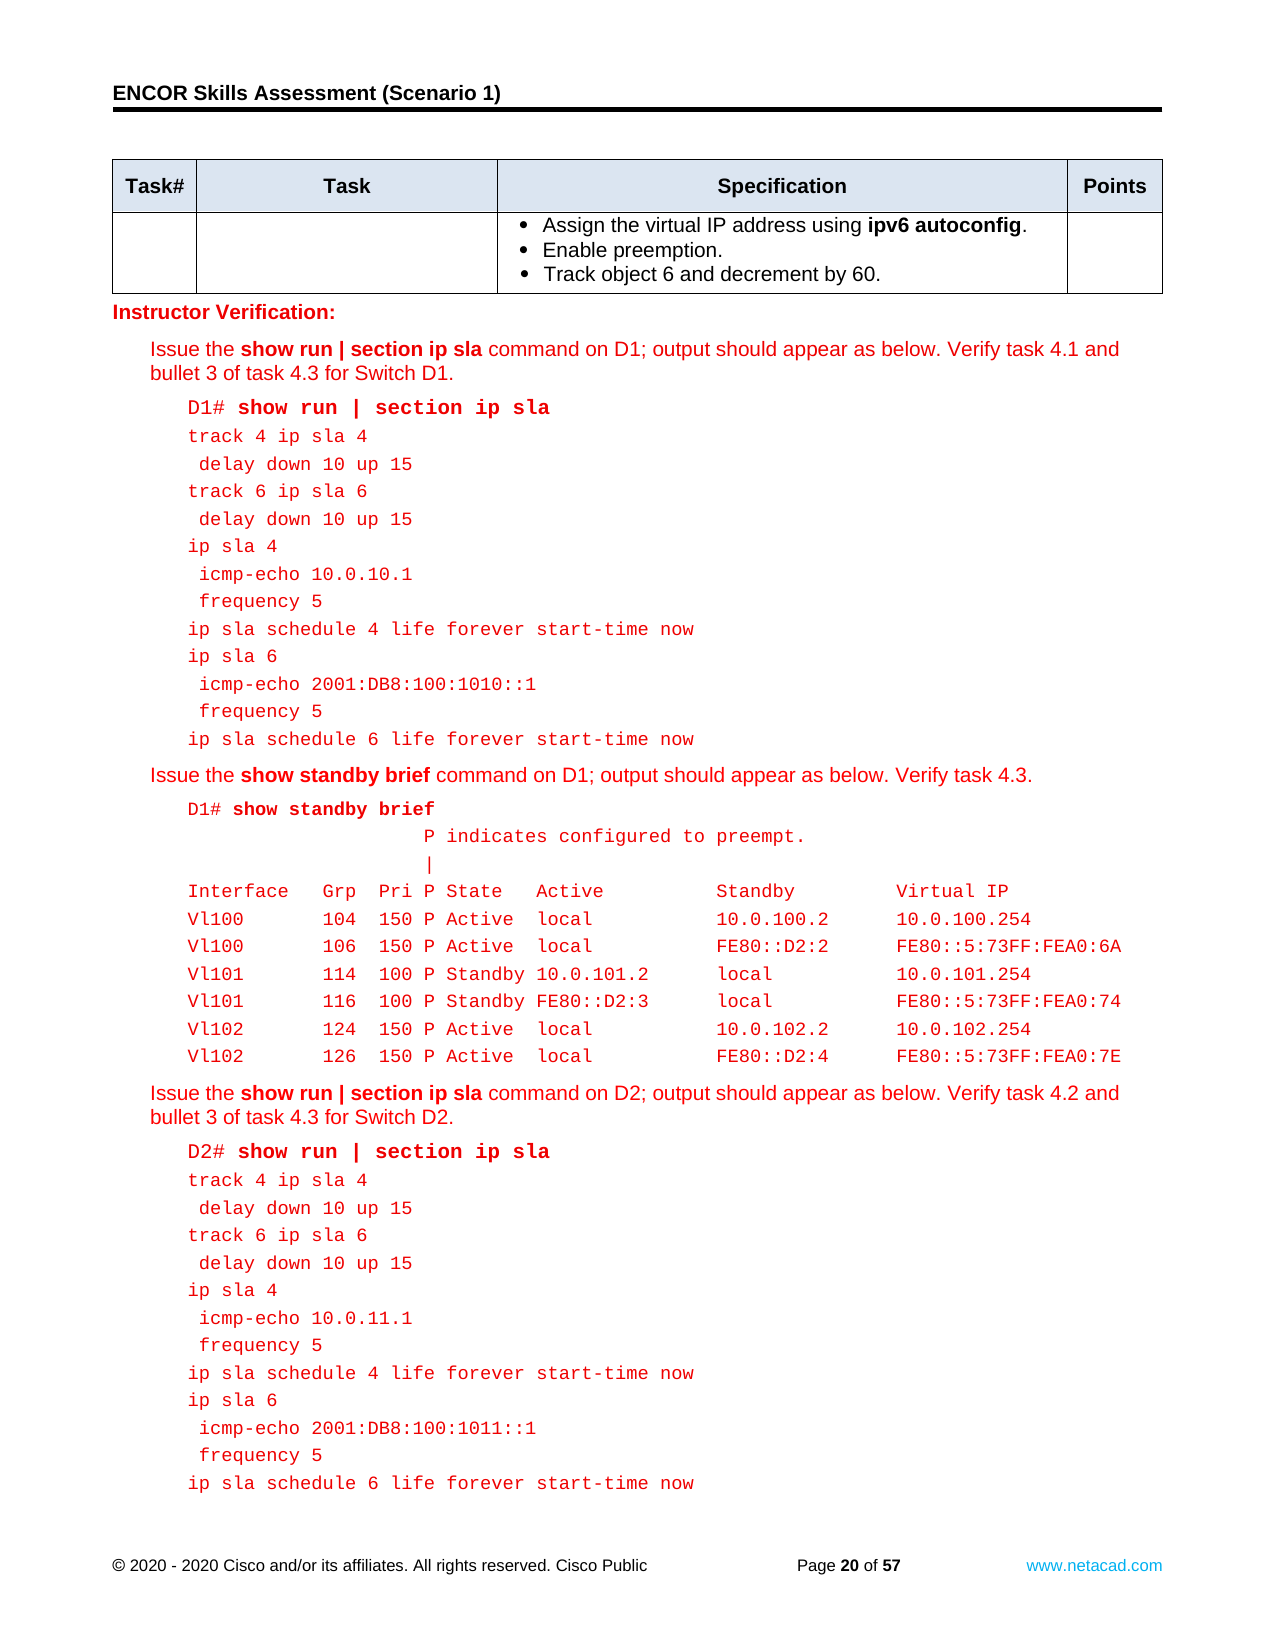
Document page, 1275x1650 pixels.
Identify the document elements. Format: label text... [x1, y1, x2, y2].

text delay down 10 up 15 [187, 509, 1162, 531]
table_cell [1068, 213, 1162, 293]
text ip sla schedule 6 life forever start-time now [187, 1473, 1162, 1495]
text D1# show run | section ip sla [187, 397, 1162, 421]
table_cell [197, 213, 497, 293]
text ip sla 6 [187, 1391, 1162, 1412]
text ip sla schedule 6 life forever start-time now [187, 729, 1162, 751]
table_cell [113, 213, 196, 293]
text delay down 10 up 15 [187, 1198, 1162, 1220]
text Vl101 114 100 P Standby 10.0.101.2 local 10.0.101.254 [187, 964, 1162, 986]
text track 6 ip sla 6 [187, 482, 1162, 503]
text frequency 5 [187, 1446, 1162, 1467]
text icmp-echo 2001:DB8:100:1010::1 [187, 674, 1162, 696]
text Vl100 104 150 P Active local 10.0.100.2 10.0.100.254 [187, 909, 1162, 931]
text track 4 ip sla 4 [187, 427, 1162, 448]
text icmp-echo 2001:DB8:100:1011::1 [187, 1418, 1162, 1440]
text Vl101 116 100 P Standby FE80::D2:3 local FE80::5:73FF:FEA0:74 [187, 992, 1162, 1013]
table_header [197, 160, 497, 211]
text Interface Grp Pri P State Active Standby Virtual IP [187, 882, 1162, 903]
text ip sla 6 [187, 647, 1162, 668]
text Issue the show run | section ip sla command on D2; output should appear as below. Verify task 4.2 and bullet 3 of task 4.3 for Switch D2. [150, 1081, 1162, 1129]
text frequency 5 [187, 1336, 1162, 1357]
text frequency 5 [187, 702, 1162, 723]
text P indicates configured to preempt. [187, 827, 1162, 848]
text ip sla schedule 4 life forever start-time now [187, 1363, 1162, 1385]
text track 4 ip sla 4 [187, 1171, 1162, 1192]
text ip sla 4 [187, 1281, 1162, 1302]
text | [187, 854, 1162, 876]
text icmp-echo 10.0.10.1 [187, 564, 1162, 586]
text Instructor Verification: [112, 300, 1162, 324]
text Issue the show standby brief command on D1; output should appear as below. Verify task 4.3. [150, 763, 1162, 787]
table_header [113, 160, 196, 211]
text frequency 5 [187, 592, 1162, 613]
text Issue the show run | section ip sla command on D1; output should appear as below. Verify task 4.1 and bullet 3 of task 4.3 for Switch D1. [150, 336, 1162, 384]
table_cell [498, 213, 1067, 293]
text Vl102 124 150 P Active local 10.0.102.2 10.0.102.254 [187, 1019, 1162, 1041]
text delay down 10 up 15 [187, 1253, 1162, 1275]
text D1# show standby brief [187, 799, 1162, 821]
text icmp-echo 10.0.11.1 [187, 1308, 1162, 1330]
text ip sla 4 [187, 537, 1162, 558]
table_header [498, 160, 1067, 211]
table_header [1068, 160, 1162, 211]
text track 6 ip sla 6 [187, 1226, 1162, 1247]
text delay down 10 up 15 [187, 454, 1162, 476]
text D2# show run | section ip sla [187, 1141, 1162, 1165]
text Vl102 126 150 P Active local FE80::D2:4 FE80::5:73FF:FEA0:7E [187, 1047, 1162, 1068]
text ip sla schedule 4 life forever start-time now [187, 619, 1162, 641]
text Vl100 106 150 P Active local FE80::D2:2 FE80::5:73FF:FEA0:6A [187, 937, 1162, 958]
